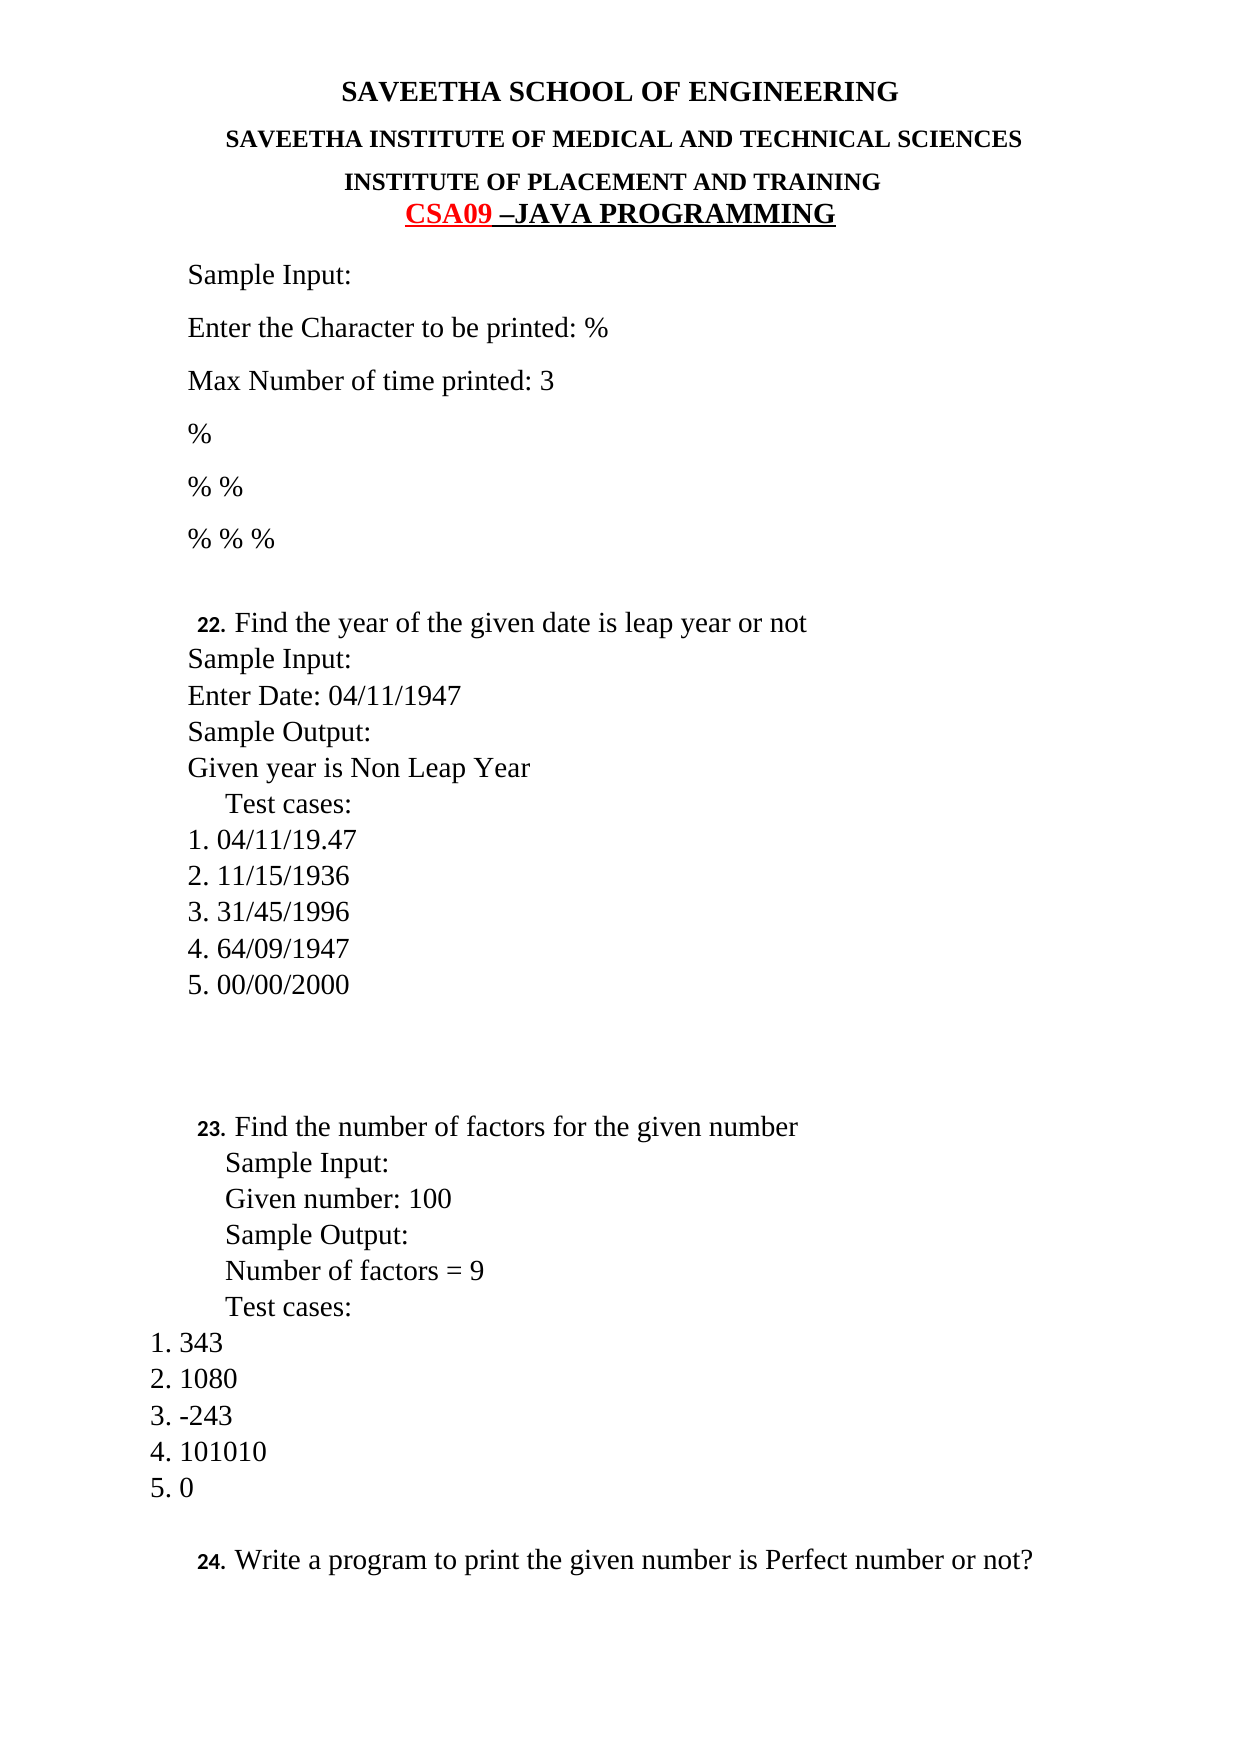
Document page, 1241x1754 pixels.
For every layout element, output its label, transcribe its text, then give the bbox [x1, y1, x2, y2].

text % % [187, 469, 1090, 502]
text Enter the Character to be printed: % [187, 310, 1090, 344]
list 343 [150, 1326, 1090, 1359]
text % [187, 416, 1090, 449]
list Sample Input: [187, 642, 1090, 675]
list Find the number of factors for the given number [197, 1109, 1090, 1142]
list Test cases: [225, 786, 1090, 820]
list Sample Input: [225, 1145, 1090, 1178]
text Max Number of time printed: 3 [187, 363, 1090, 397]
list 64/09/1947 [187, 931, 1090, 964]
list -243 [150, 1398, 1090, 1431]
list 0 [150, 1470, 1090, 1504]
list 00/00/2000 [187, 967, 1090, 1000]
list Number of factors = 9 [225, 1253, 1090, 1287]
list 1080 [150, 1362, 1090, 1395]
list Sample Output: [187, 714, 1090, 747]
list Find the year of the given date is leap year or not [197, 605, 1090, 639]
list Enter Date: 04/11/1947 [187, 678, 1090, 711]
text Sample Input: [187, 257, 1090, 291]
list 101010 [150, 1434, 1090, 1467]
list 31/45/1996 [187, 894, 1090, 928]
list Sample Output: [225, 1217, 1090, 1251]
text % % % [187, 522, 1090, 555]
list Write a program to print the given number is Perfect number or not? [197, 1542, 1090, 1576]
list 11/15/1936 [187, 858, 1090, 892]
list Test cases: [225, 1289, 1090, 1323]
list Given year is Non Leap Year [187, 750, 1090, 783]
list 04/11/19.47 [187, 822, 1090, 856]
list Given number: 100 [225, 1181, 1090, 1214]
